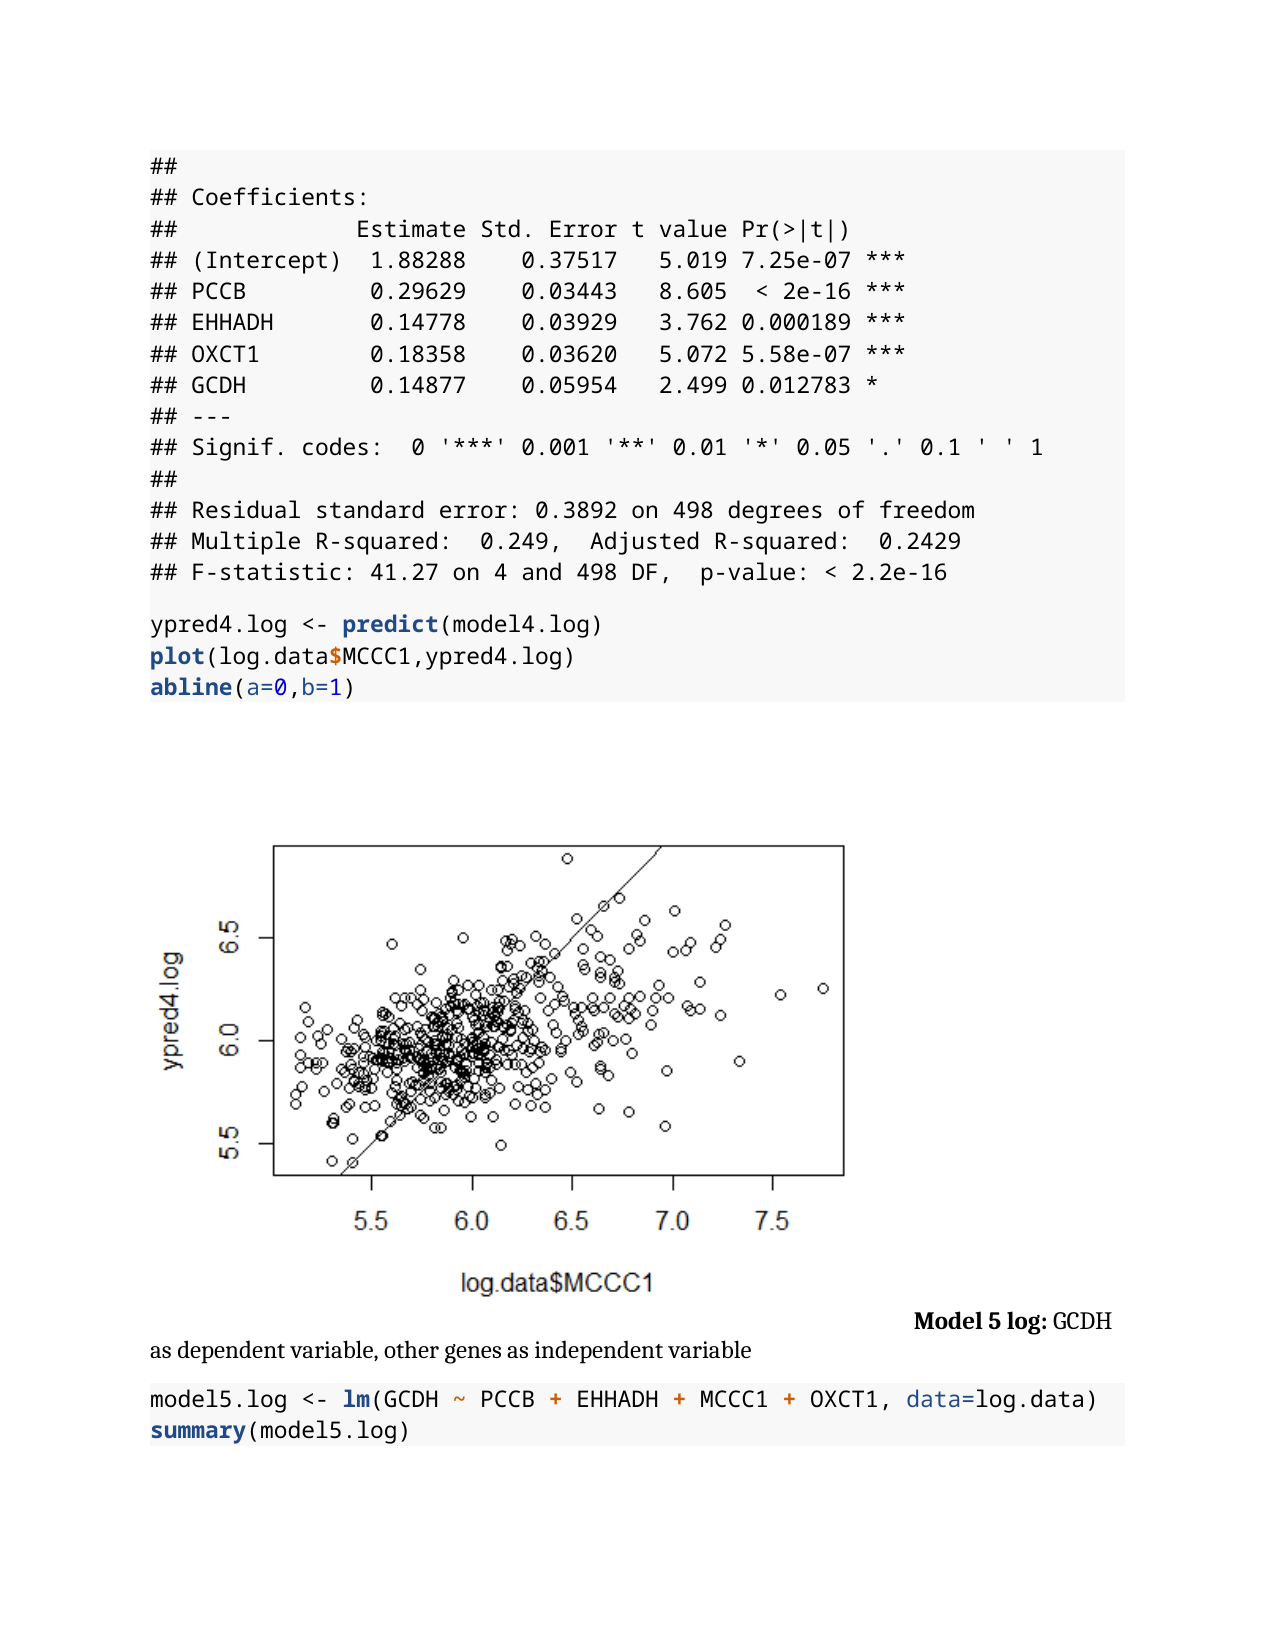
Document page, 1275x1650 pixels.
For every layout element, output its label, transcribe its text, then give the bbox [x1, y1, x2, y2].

picture [150, 722, 908, 1330]
text model5.log <- lm(GCDH ~ PCCB + EHHADH + MCCC1 + OXCT1, data=log.data) summary(model5.log) [411, 1383, 1125, 1446]
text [150, 150, 1125, 587]
text ypred4.log <- predict(model4.log) plot(log.data$MCCC1,ypred4.log) abline(a=0,b=1) [150, 608, 1125, 702]
